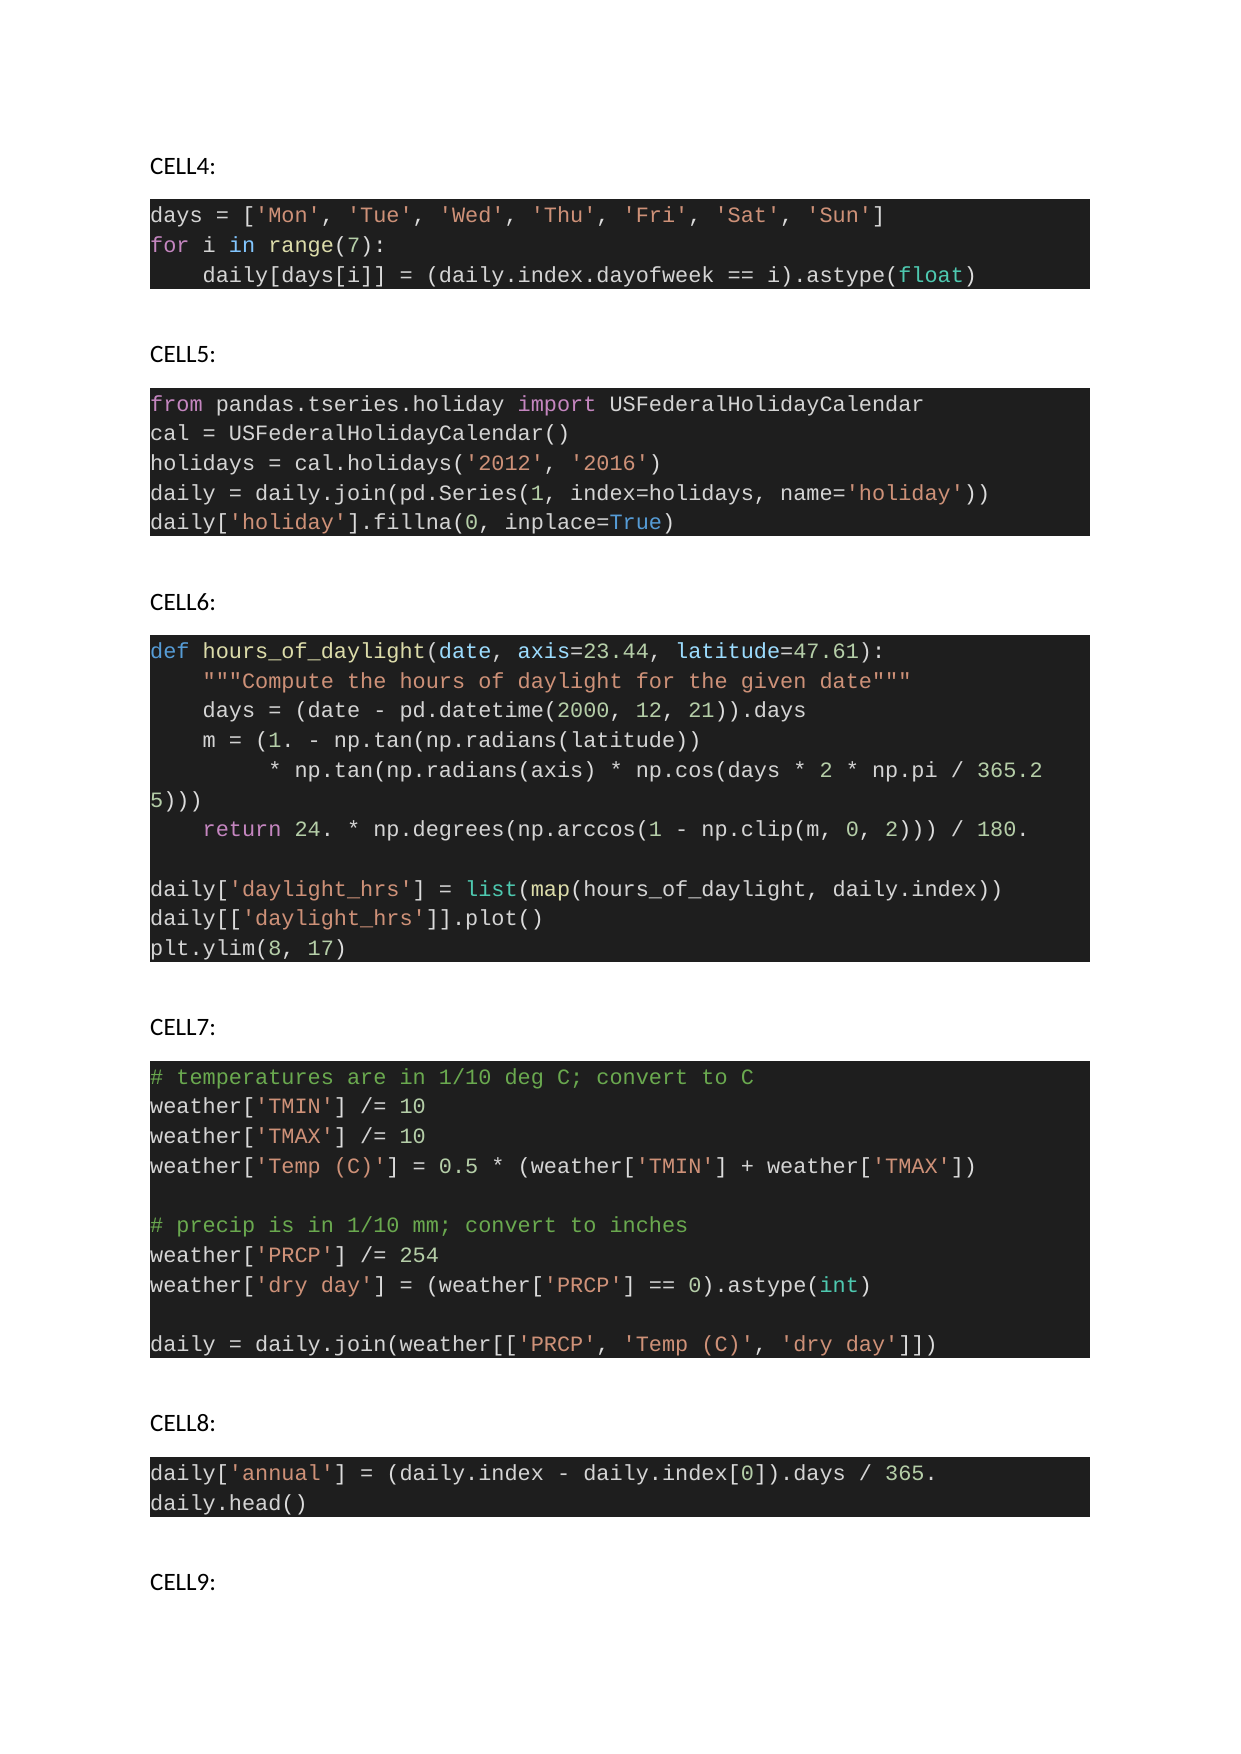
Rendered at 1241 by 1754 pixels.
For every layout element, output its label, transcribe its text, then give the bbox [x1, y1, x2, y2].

text daily = daily.join(weather[['PRCP', 'Temp (C)', 'dry day']]) [150, 1328, 1090, 1358]
text weather['TMIN'] /= 10 [150, 1091, 1090, 1121]
text weather['dry day'] = (weather['PRCP'] == 0).astype(int) [150, 1269, 1090, 1299]
text for i in range(7): [150, 229, 1090, 259]
text weather['Temp (C)'] = 0.5 * (weather['TMIN'] + weather['TMAX']) [150, 1150, 1090, 1180]
text weather['PRCP'] /= 254 [150, 1239, 1090, 1269]
text daily['annual'] = (daily.index - daily.index[0]).days / 365. [150, 1457, 1090, 1487]
text CELL8: [150, 1408, 1090, 1438]
text CELL9: [150, 1566, 1090, 1597]
text cal = USFederalHolidayCalendar() [150, 417, 1090, 447]
text plt.ylim(8, 17) [150, 932, 1090, 962]
text daily.head() [150, 1487, 1090, 1517]
text days = (date - pd.datetime(2000, 12, 21)).days [150, 695, 1090, 724]
text daily['holiday'].fillna(0, inplace=True) [150, 507, 1090, 536]
text daily['daylight_hrs'] = list(map(hours_of_daylight, daily.index)) [150, 873, 1090, 903]
text # temperatures are in 1/10 deg C; convert to C [150, 1061, 1090, 1091]
text # precip is in 1/10 mm; convert to inches [150, 1209, 1090, 1239]
text m = (1. - np.tan(np.radians(latitude)) [150, 724, 1090, 754]
text return 24. * np.degrees(np.arccos(1 - np.clip(m, 0, 2))) / 180. [150, 813, 1090, 843]
text * np.tan(np.radians(axis) * np.cos(days * 2 * np.pi / 365.25))) [150, 754, 1090, 813]
text weather['TMAX'] /= 10 [150, 1121, 1090, 1150]
text daily[['daylight_hrs']].plot() [150, 903, 1090, 932]
text days = ['Mon', 'Tue', 'Wed', 'Thu', 'Fri', 'Sat', 'Sun'] [150, 199, 1090, 229]
text """Compute the hours of daylight for the given date""" [150, 665, 1090, 695]
text def hours_of_daylight(date, axis=23.44, latitude=47.61): [150, 635, 1090, 665]
text from pandas.tseries.holiday import USFederalHolidayCalendar [150, 388, 1090, 417]
text daily = daily.join(pd.Series(1, index=holidays, name='holiday')) [150, 477, 1090, 507]
text holidays = cal.holidays('2012', '2016') [150, 447, 1090, 477]
text CELL5: [150, 338, 1090, 369]
text CELL7: [150, 1012, 1090, 1042]
text CELL4: [150, 150, 1090, 181]
text CELL6: [150, 586, 1090, 616]
text daily[days[i]] = (daily.index.dayofweek == i).astype(float) [150, 259, 1090, 289]
